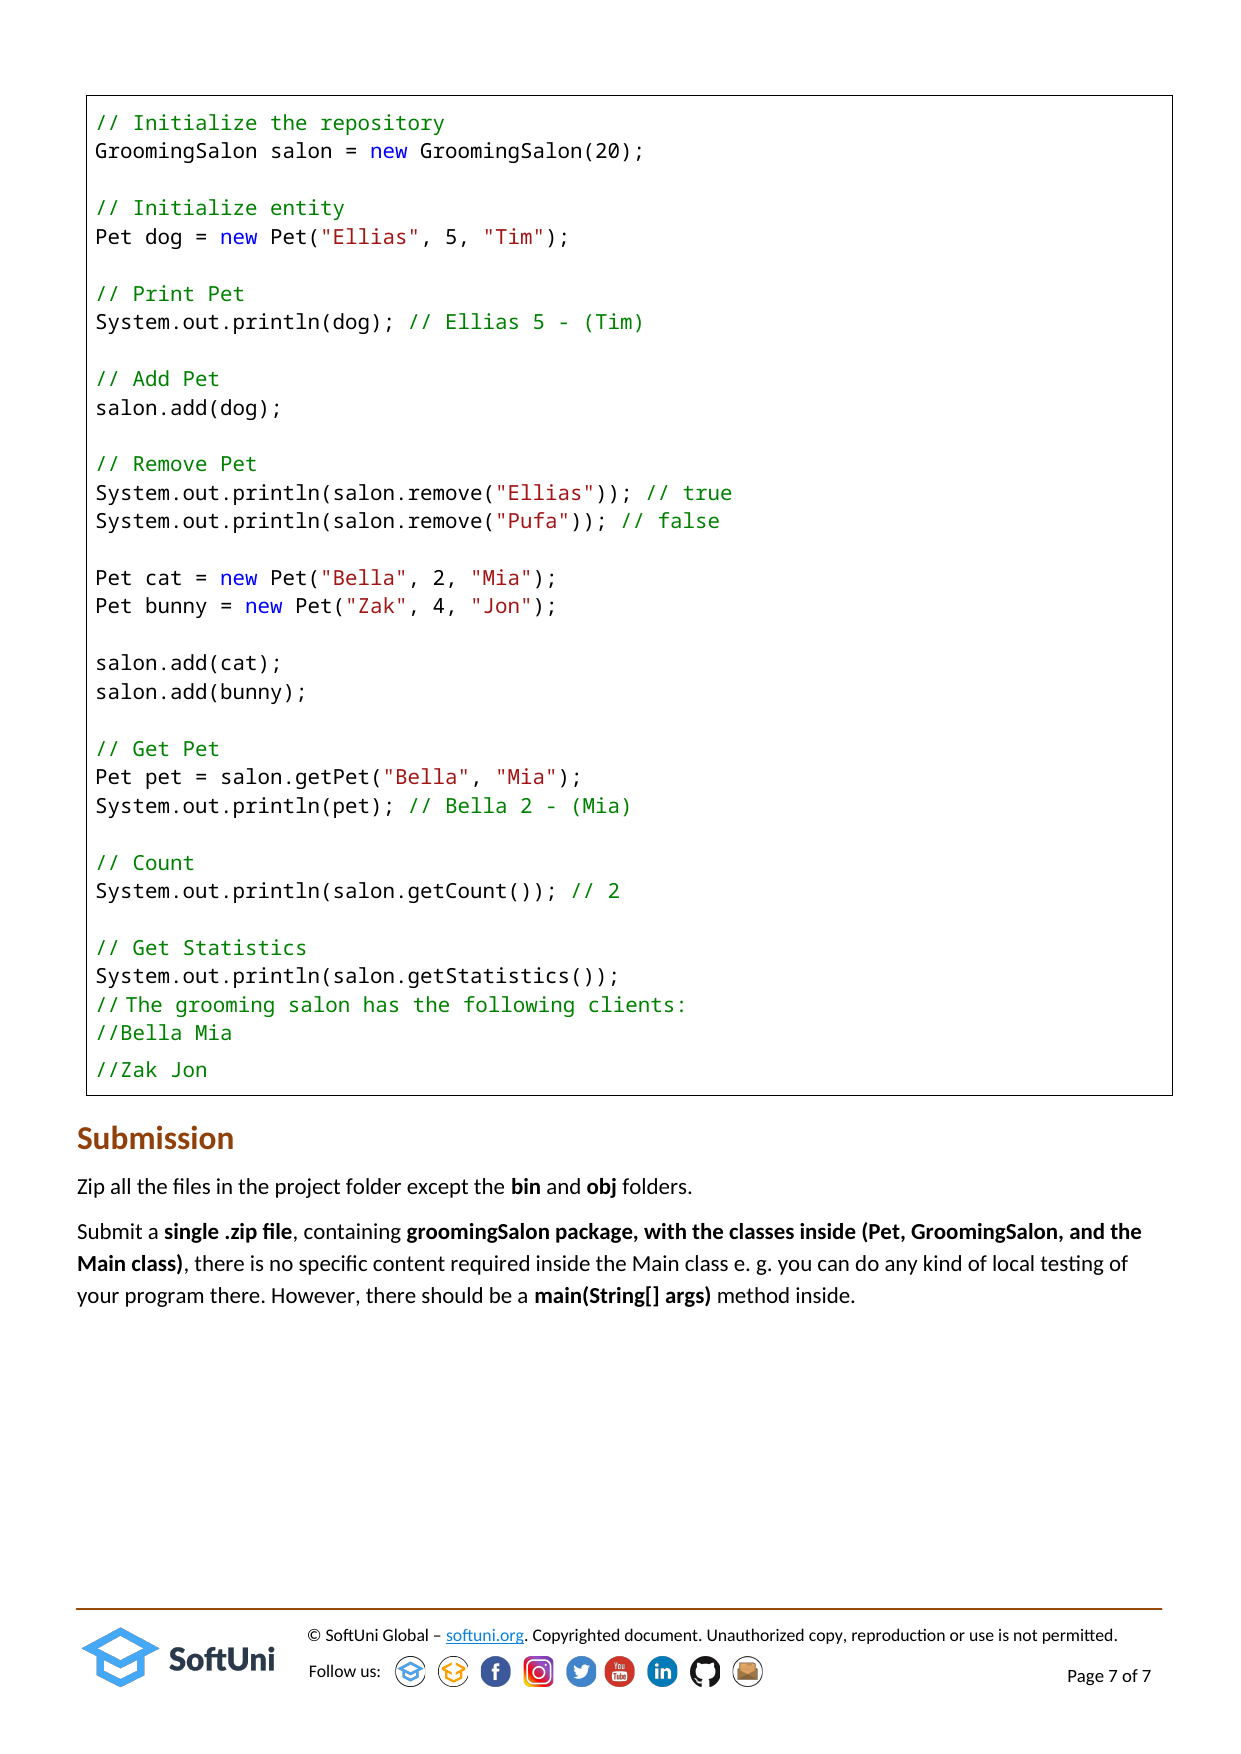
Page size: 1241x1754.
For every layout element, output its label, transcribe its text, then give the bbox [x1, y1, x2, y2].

picture [438, 1656, 468, 1687]
text Submit a single .zip file, containing groomingSalon package, with the classes inside (Pet, GroomingSalon, and the Main class), there is no specific content required inside the Main class e. g. you can do any kind of local testing of your program there. However, there should be a main(String[] args) method inside. [77, 1217, 1163, 1309]
picture [647, 1656, 656, 1665]
picture [523, 1656, 554, 1687]
picture [669, 1656, 678, 1665]
text Zip all the files in the project folder except the bin and obj folders. [77, 1172, 1163, 1200]
subtitle Submission [77, 1117, 1163, 1158]
picture [732, 1656, 763, 1687]
picture [690, 1656, 720, 1687]
picture [604, 1656, 635, 1687]
picture [647, 1678, 656, 1687]
picture [669, 1678, 678, 1687]
picture [661, 1669, 671, 1678]
picture [395, 1656, 426, 1687]
picture [480, 1656, 511, 1687]
picture [75, 1621, 281, 1693]
picture [566, 1656, 597, 1687]
table_cell // Initialize the repository GroomingSalon salon = new GroomingSalon(20); // Initialize entity Pet dog = new Pet("Ellias", 5, "Tim"); // Print Pet System.out.println(dog); // Ellias 5 - (Tim) // Add Pet salon.add(dog); // Remove Pet System.out.println(salon.remove("Ellias")); // true System.out.println(salon.remove("Pufa")); // false Pet cat = new Pet("Bella", 2, "Mia"); Pet bunny = new Pet("Zak", 4, "Jon"); salon.add(cat); salon.add(bunny); // Get Pet Pet pet = salon.getPet("Bella", "Mia"); System.out.println(pet); // Bella 2 - (Mia) // Count System.out.println(salon.getCount()); // 2 // Get Statistics System.out.println(salon.getStatistics()); // The grooming salon has the following clients: //Bella Mia //Zak Jon [87, 96, 1172, 1095]
